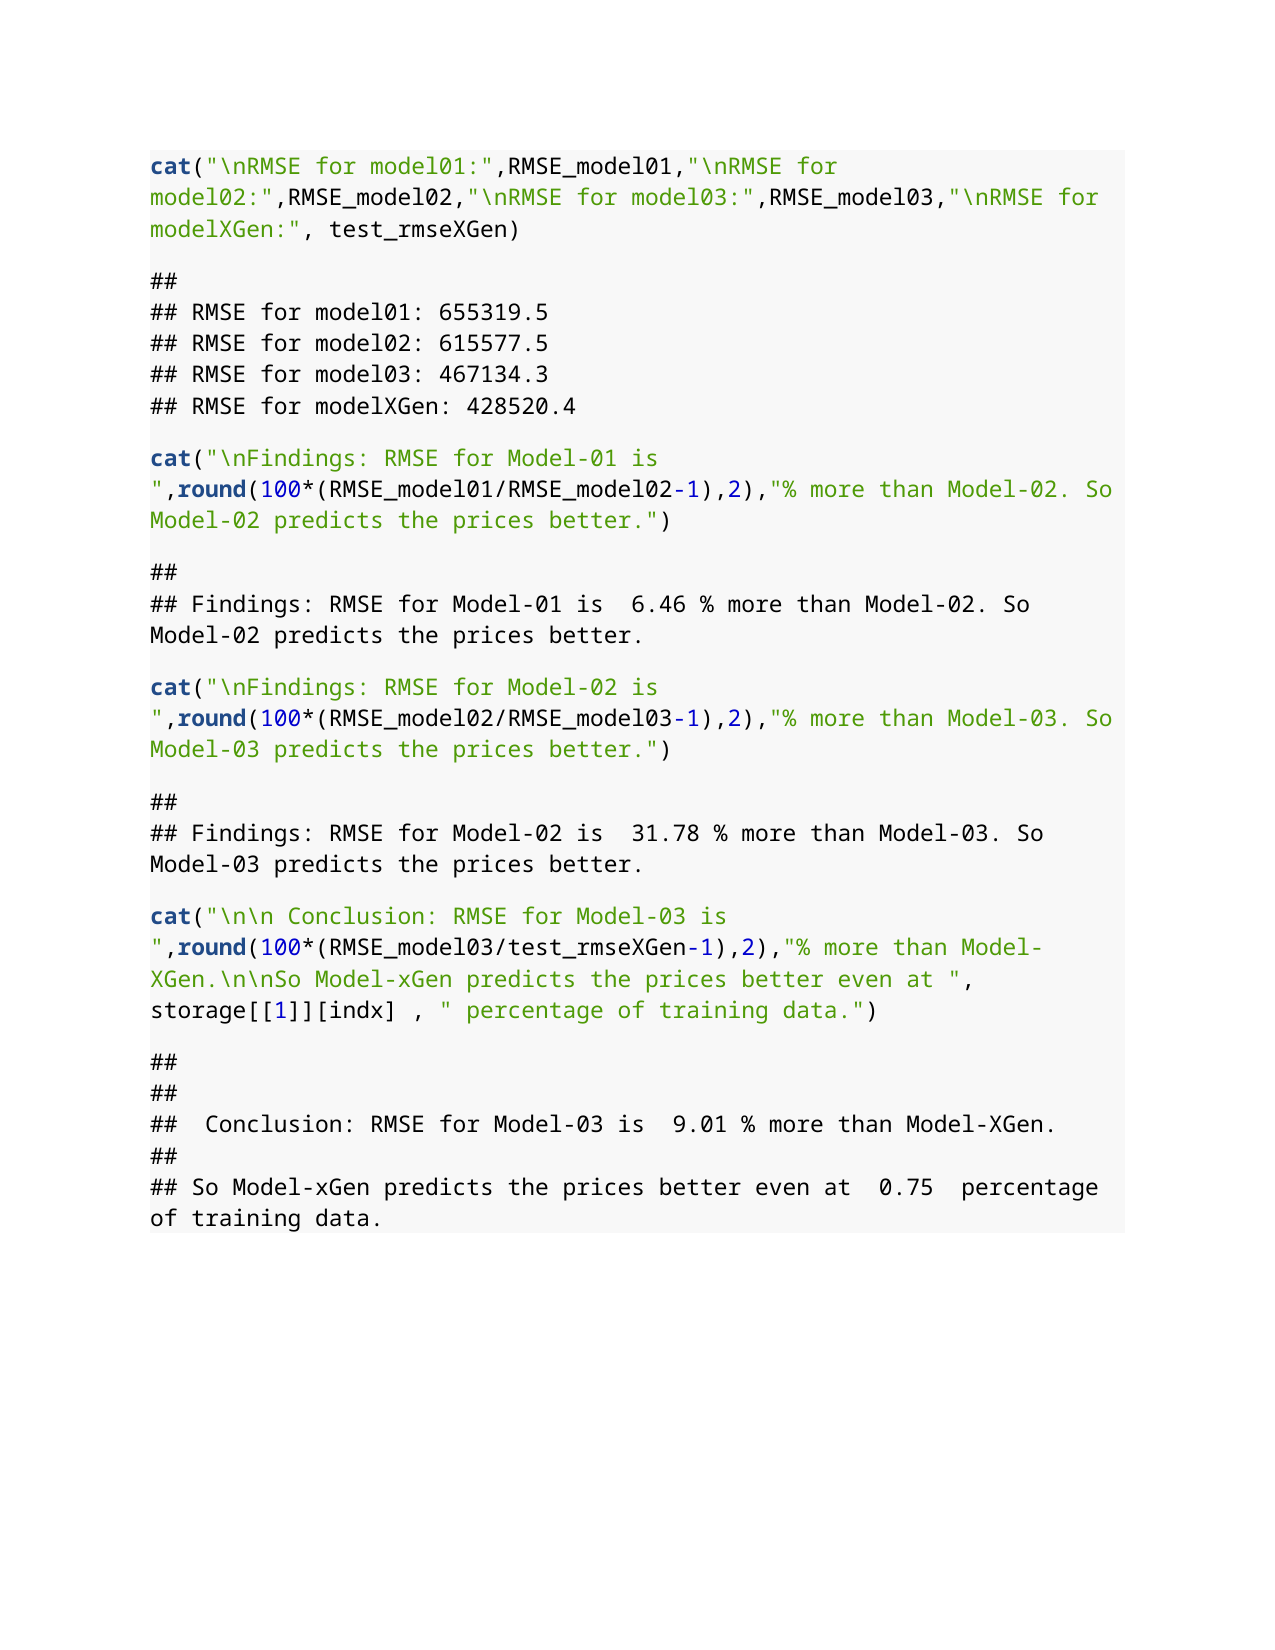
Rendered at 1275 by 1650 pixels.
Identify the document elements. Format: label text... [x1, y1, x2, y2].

text cat("\n\n Conclusion: RMSE for Model-03 is ",round(100*(RMSE_model03/test_rmseXGen-1),2),"% more than Model-XGen.\n\nSo Model-xGen predicts the prices better even at ", storage[[1]][indx] , " percentage of training data.") [150, 900, 1125, 1025]
text ## ## Findings: RMSE for Model-02 is 31.78 % more than Model-03. So Model-03 predicts the prices better. [150, 785, 1125, 879]
text ## ## Findings: RMSE for Model-01 is 6.46 % more than Model-02. So Model-02 predicts the prices better. [150, 556, 1125, 650]
text cat("\nRMSE for model01:",RMSE_model01,"\nRMSE for model02:",RMSE_model02,"\nRMSE for model03:",RMSE_model03,"\nRMSE for modelXGen:", test_rmseXGen) [150, 150, 1125, 244]
text ## ## RMSE for model01: 655319.5 ## RMSE for model02: 615577.5 ## RMSE for model03: 467134.3 ## RMSE for modelXGen: 428520.4 [150, 264, 1125, 421]
text ## ## ## Conclusion: RMSE for Model-03 is 9.01 % more than Model-XGen. ## ## So Model-xGen predicts the prices better even at 0.75 percentage of training data. [150, 1046, 1125, 1233]
text cat("\nFindings: RMSE for Model-02 is ",round(100*(RMSE_model02/RMSE_model03-1),2),"% more than Model-03. So Model-03 predicts the prices better.") [659, 671, 1125, 764]
text cat("\nFindings: RMSE for Model-01 is ",round(100*(RMSE_model01/RMSE_model02-1),2),"% more than Model-02. So Model-02 predicts the prices better.") [659, 442, 1125, 535]
